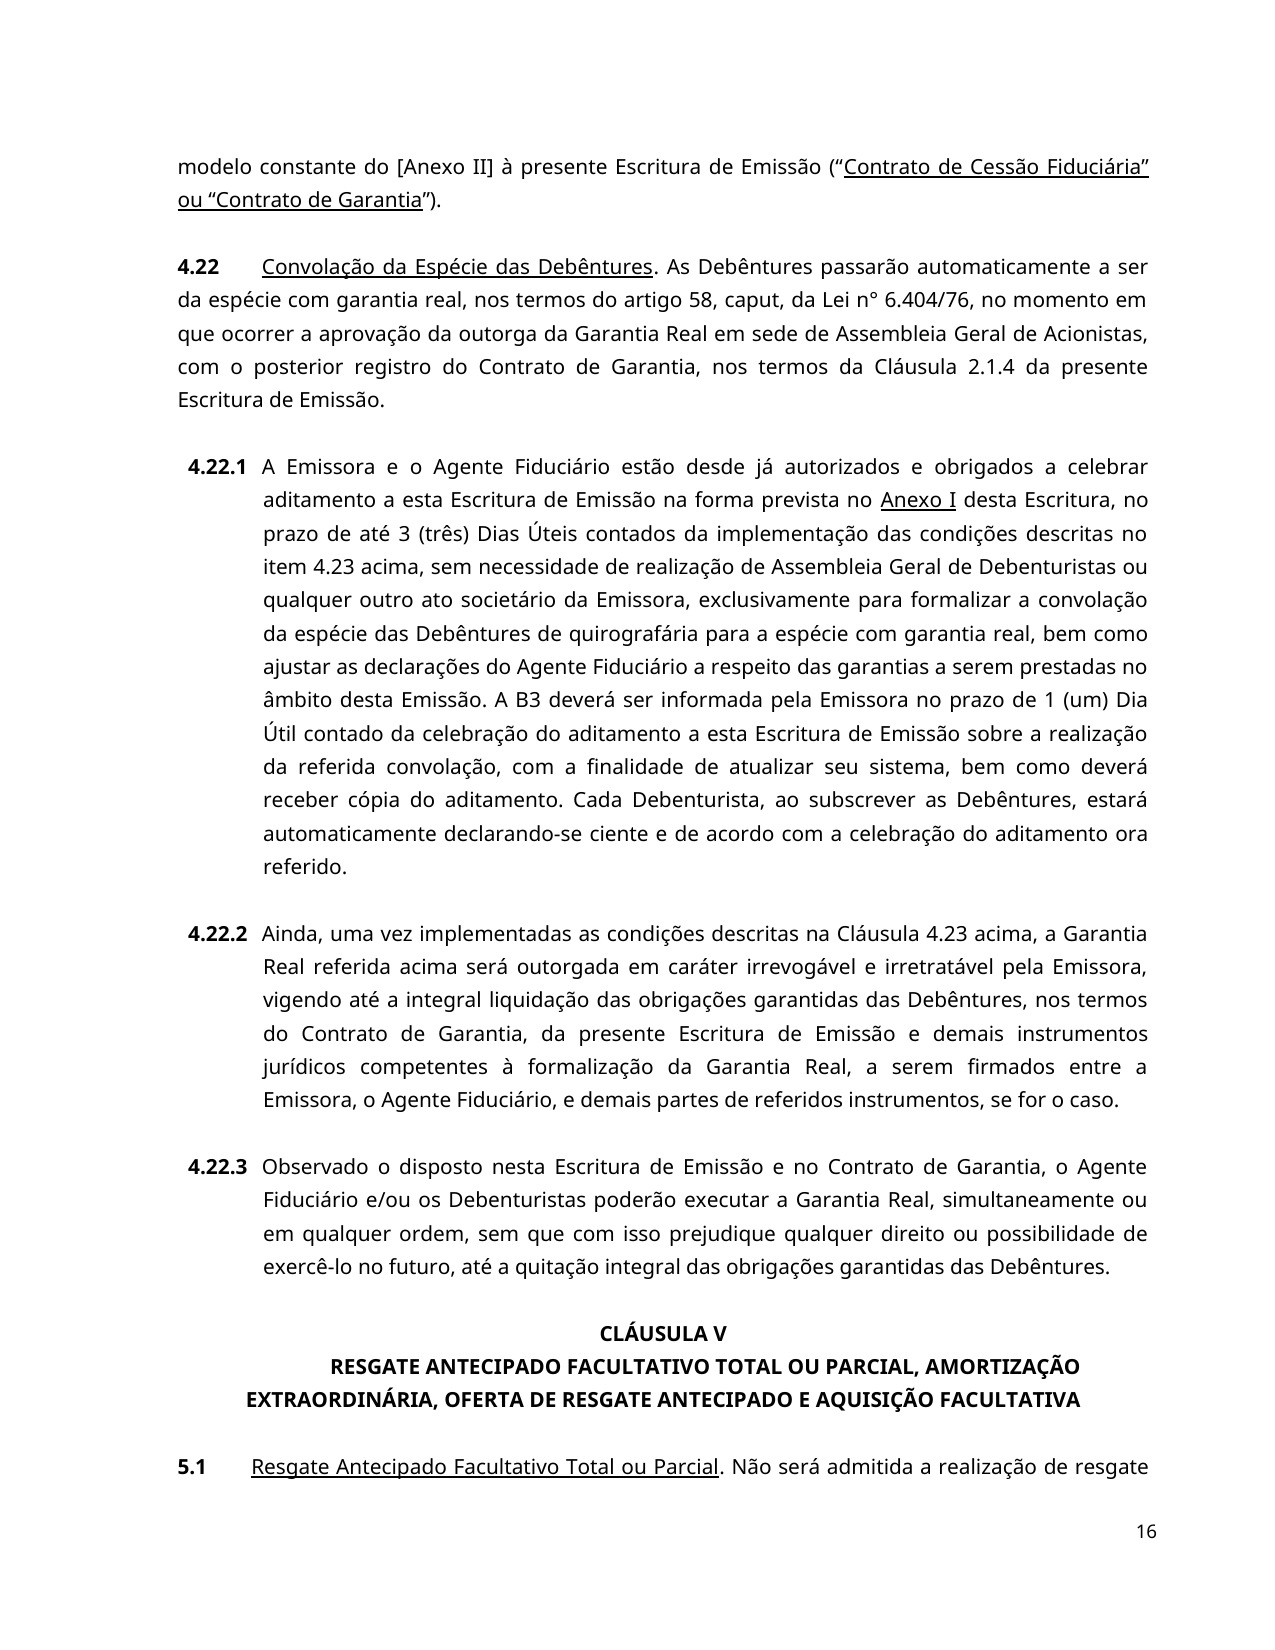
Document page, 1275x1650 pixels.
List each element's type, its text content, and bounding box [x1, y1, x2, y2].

list Observado o disposto nesta Escritura de Emissão e no Contrato de Garantia, o Agente Fiduciário e/ou os Debenturistas poderão executar a Garantia Real, simultaneamente ou em qualquer ordem, sem que com isso prejudique qualquer direito ou possibilidade de exercê-lo no futuro, até a quitação integral das obrigações garantidas das Debêntures. [188, 1148, 1149, 1281]
list RESGATE ANTECIPADO FACULTATIVO TOTAL OU PARCIAL, AMORTIZAÇÃO EXTRAORDINÁRIA, OFERTA DE RESGATE ANTECIPADO E AQUISIÇÃO FACULTATIVA [177, 1348, 1149, 1414]
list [177, 148, 1149, 214]
list Ainda, uma vez implementadas as condições descritas na Cláusula 4.23 acima, a Garantia Real referida acima será outorgada em caráter irrevogável e irretratável pela Emissora, vigendo até a integral liquidação das obrigações garantidas das Debêntures, nos termos do Contrato de Garantia, da presente Escritura de Emissão e demais instrumentos jurídicos competentes à formalização da Garantia Real, a serem firmados entre a Emissora, o Agente Fiduciário, e demais partes de referidos instrumentos, se for o caso. [188, 914, 1149, 1114]
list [177, 1448, 1149, 1481]
list Convolação da Espécie das Debêntures. As Debêntures passarão automaticamente a ser da espécie com garantia real, nos termos do artigo 58, caput, da Lei n° 6.404/76, no momento em que ocorrer a aprovação da outorga da Garantia Real em sede de Assembleia Geral de Acionistas, com o posterior registro do Contrato de Garantia, nos termos da Cláusula 2.1.4 da presente Escritura de Emissão. [177, 248, 1149, 414]
list CLÁUSULA V [177, 1314, 1149, 1348]
list A Emissora e o Agente Fiduciário estão desde já autorizados e obrigados a celebrar aditamento a esta Escritura de Emissão na forma prevista no Anexo I desta Escritura, no prazo de até 3 (três) Dias Úteis contados da implementação das condições descritas no item 4.23 acima, sem necessidade de realização de Assembleia Geral de Debenturistas ou qualquer outro ato societário da Emissora, exclusivamente para formalizar a convolação da espécie das Debêntures de quirografária para a espécie com garantia real, bem como ajustar as declarações do Agente Fiduciário a respeito das garantias a serem prestadas no âmbito desta Emissão. A B3 deverá ser informada pela Emissora no prazo de 1 (um) Dia Útil contado da celebração do aditamento a esta Escritura de Emissão sobre a realização da referida convolação, com a finalidade de atualizar seu sistema, bem como deverá receber cópia do aditamento. Cada Debenturista, ao subscrever as Debêntures, estará automaticamente declarando-se ciente e de acordo com a celebração do aditamento ora referido. [188, 448, 1149, 881]
